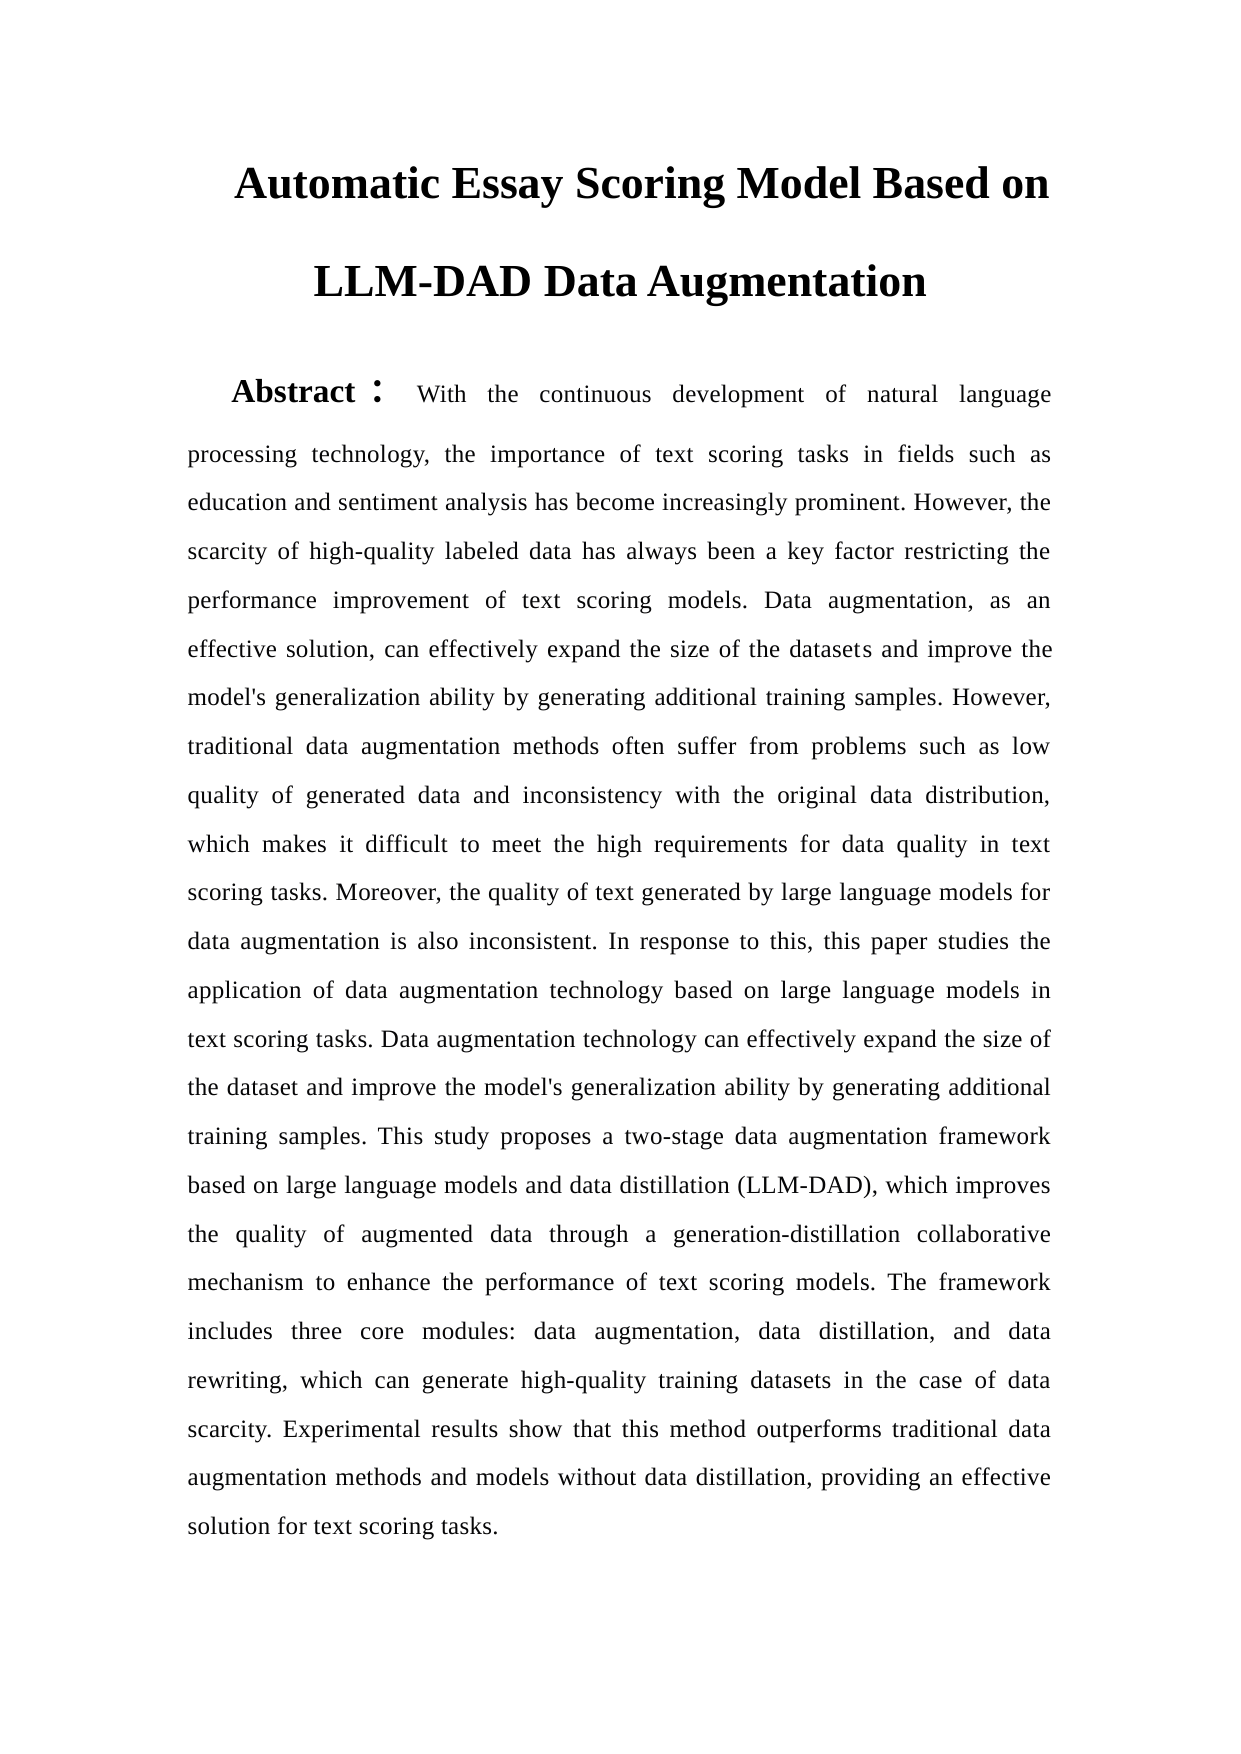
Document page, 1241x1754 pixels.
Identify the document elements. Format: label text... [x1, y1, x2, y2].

text Abstract：With the continuous development of natural language processing technology, the importance of text scoring tasks in fields such as education and sentiment analysis has become increasingly prominent. However, the scarcity of high-quality labeled data has always been a key factor restricting the performance improvement of text scoring models. Data augmentation, as an effective solution, can effectively expand the size of the datasets and improve the model's generalization ability by generating additional training samples. However, traditional data augmentation methods often suffer from problems such as low quality of generated data and inconsistency with the original data distribution, which makes it difficult to meet the high requirements for data quality in text scoring tasks. Moreover, the quality of text generated by large language models for data augmentation is also inconsistent. In response to this, this paper studies the application of data augmentation technology based on large language models in text scoring tasks. Data augmentation technology can effectively expand the size of the dataset and improve the model's generalization ability by generating additional training samples. This study proposes a two-stage data augmentation framework based on large language models and data distillation (LLM-DAD), which improves the quality of augmented data through a generation-distillation collaborative mechanism to enhance the performance of text scoring models. The framework includes three core modules: data augmentation, data distillation, and data rewriting, which can generate high-quality training datasets in the case of data scarcity. Experimental results show that this method outperforms traditional data augmentation methods and models without data distillation, providing an effective solution for text scoring tasks. [187, 356, 1053, 743]
text Abstract：With the continuous development of natural language processing technology, the importance of text scoring tasks in fields such as education and sentiment analysis has become increasingly prominent. However, the scarcity of high-quality labeled data has always been a key factor restricting the performance improvement of text scoring models. Data augmentation, as an effective solution, can effectively expand the size of the datasets and improve the model's generalization ability by generating additional training samples. However, traditional data augmentation methods often suffer from problems such as low quality of generated data and inconsistency with the original data distribution, which makes it difficult to meet the high requirements for data quality in text scoring tasks. Moreover, the quality of text generated by large language models for data augmentation is also inconsistent. In response to this, this paper studies the application of data augmentation technology based on large language models in text scoring tasks. Data augmentation technology can effectively expand the size of the dataset and improve the model's generalization ability by generating additional training samples. This study proposes a two-stage data augmentation framework based on large language models and data distillation (LLM-DAD), which improves the quality of augmented data through a generation-distillation collaborative mechanism to enhance the performance of text scoring models. The framework includes three core modules: data augmentation, data distillation, and data rewriting, which can generate high-quality training datasets in the case of data scarcity. Experimental results show that this method outperforms traditional data augmentation methods and models without data distillation, providing an effective solution for text scoring tasks. [187, 1388, 1053, 1542]
text Abstract：With the continuous development of natural language processing technology, the importance of text scoring tasks in fields such as education and sentiment analysis has become increasingly prominent. However, the scarcity of high-quality labeled data has always been a key factor restricting the performance improvement of text scoring models. Data augmentation, as an effective solution, can effectively expand the size of the datasets and improve the model's generalization ability by generating additional training samples. However, traditional data augmentation methods often suffer from problems such as low quality of generated data and inconsistency with the original data distribution, which makes it difficult to meet the high requirements for data quality in text scoring tasks. Moreover, the quality of text generated by large language models for data augmentation is also inconsistent. In response to this, this paper studies the application of data augmentation technology based on large language models in text scoring tasks. Data augmentation technology can effectively expand the size of the dataset and improve the model's generalization ability by generating additional training samples. This study proposes a two-stage data augmentation framework based on large language models and data distillation (LLM-DAD), which improves the quality of augmented data through a generation-distillation collaborative mechanism to enhance the performance of text scoring models. The framework includes three core modules: data augmentation, data distillation, and data rewriting, which can generate high-quality training datasets in the case of data scarcity. Experimental results show that this method outperforms traditional data augmentation methods and models without data distillation, providing an effective solution for text scoring tasks. [187, 744, 1053, 1036]
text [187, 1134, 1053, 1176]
text Automatic Essay Scoring Model Based on LLM-DAD Data Augmentation [187, 150, 1053, 312]
text Abstract：With the continuous development of natural language processing technology, the importance of text scoring tasks in fields such as education and sentiment analysis has become increasingly prominent. However, the scarcity of high-quality labeled data has always been a key factor restricting the performance improvement of text scoring models. Data augmentation, as an effective solution, can effectively expand the size of the datasets and improve the model's generalization ability by generating additional training samples. However, traditional data augmentation methods often suffer from problems such as low quality of generated data and inconsistency with the original data distribution, which makes it difficult to meet the high requirements for data quality in text scoring tasks. Moreover, the quality of text generated by large language models for data augmentation is also inconsistent. In response to this, this paper studies the application of data augmentation technology based on large language models in text scoring tasks. Data augmentation technology can effectively expand the size of the dataset and improve the model's generalization ability by generating additional training samples. This study proposes a two-stage data augmentation framework based on large language models and data distillation (LLM-DAD), which improves the quality of augmented data through a generation-distillation collaborative mechanism to enhance the performance of text scoring models. The framework includes three core modules: data augmentation, data distillation, and data rewriting, which can generate high-quality training datasets in the case of data scarcity. Experimental results show that this method outperforms traditional data augmentation methods and models without data distillation, providing an effective solution for text scoring tasks. [187, 1232, 1053, 1387]
